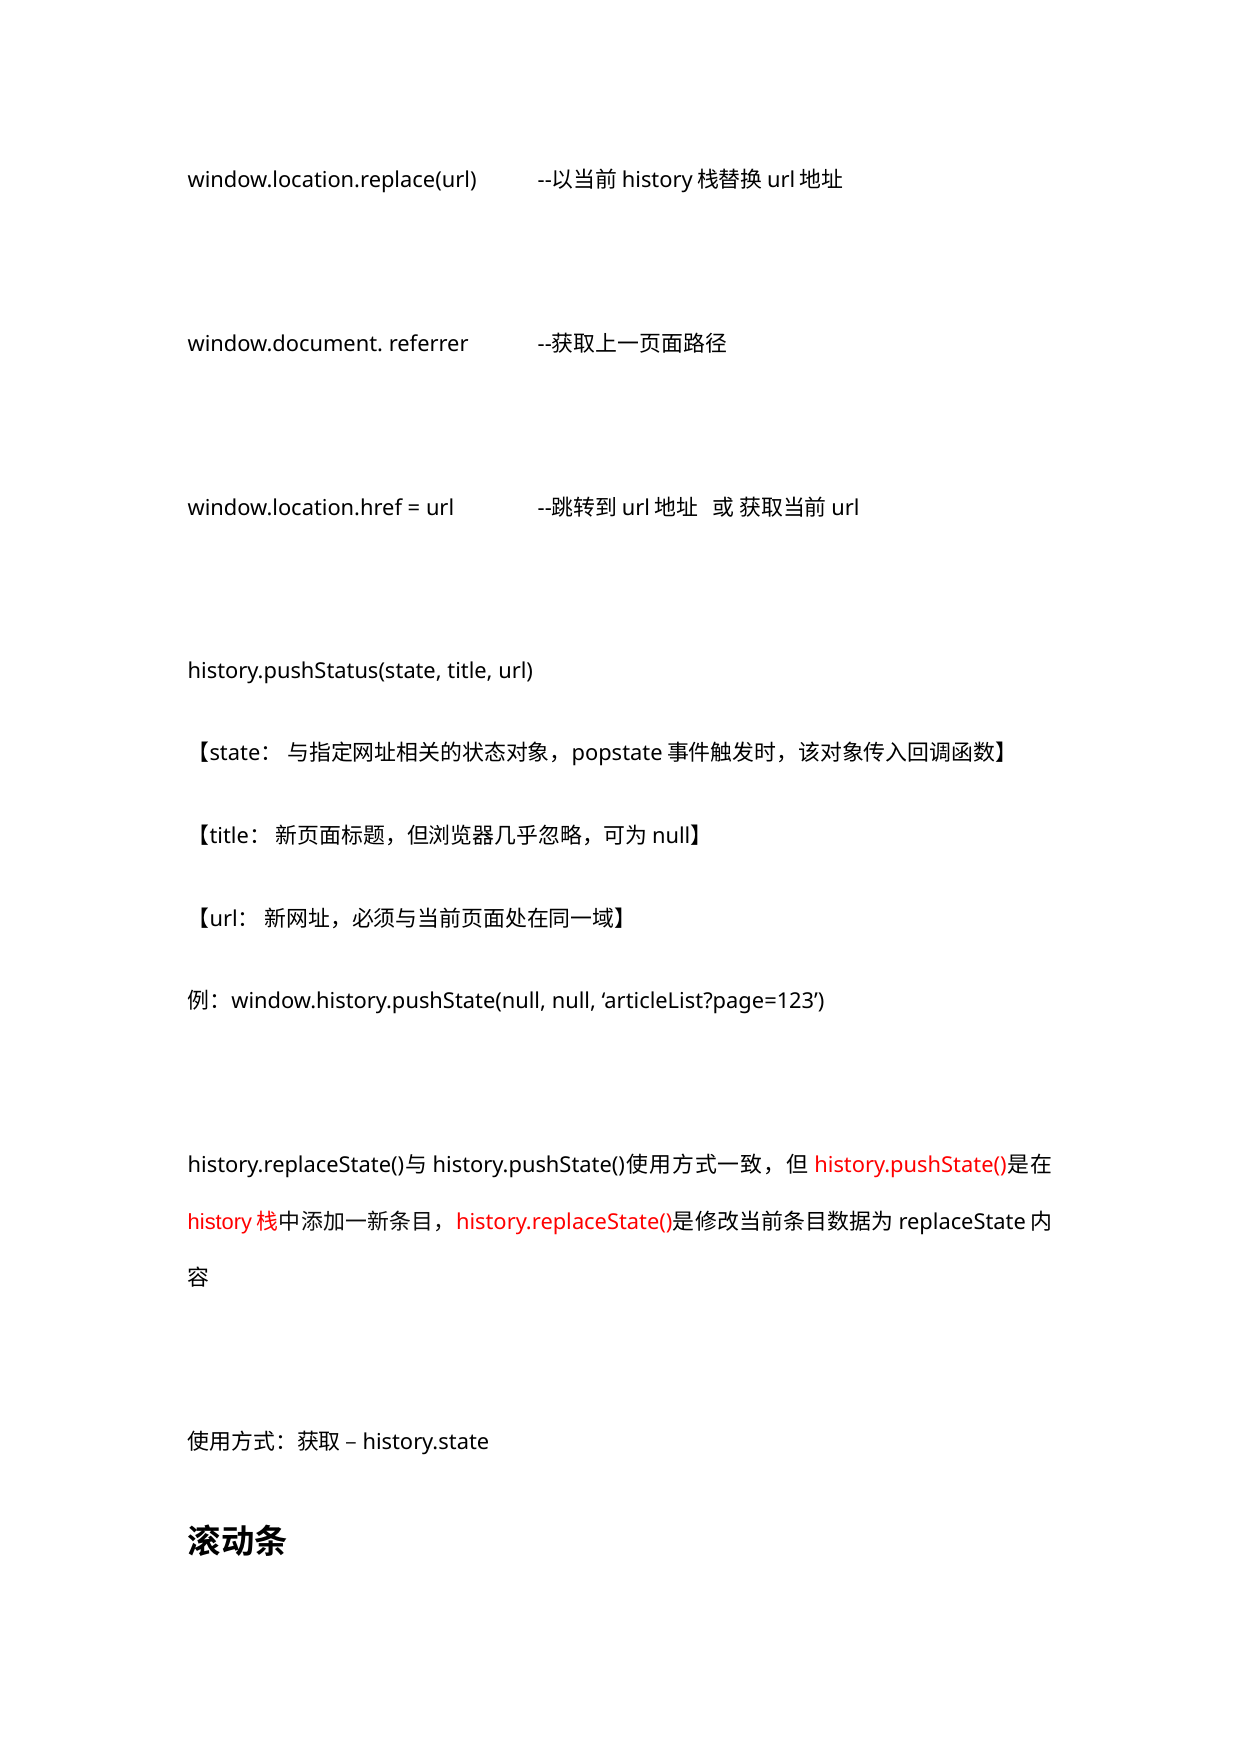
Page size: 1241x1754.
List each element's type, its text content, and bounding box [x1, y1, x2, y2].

text window.document. referrer --获取上一页面路径 [187, 326, 1053, 358]
subtitle 滚动条 [187, 1506, 1053, 1571]
text 使用方式：获取 – history.state [187, 1423, 1053, 1456]
text window.location.href = url --跳转到url地址 或 获取当前url [187, 490, 1053, 522]
text 【url： 新网址，必须与当前页面处在同一域】 [187, 901, 1053, 933]
text history.replaceState()与history.pushState()使用方式一致，但history.pushState()是在history栈中添加一新条目，history.replaceState()是修改当前条目数据为replaceState内容 [187, 1147, 1053, 1292]
text 【state： 与指定网址相关的状态对象，popstate事件触发时，该对象传入回调函数】 [187, 735, 1053, 768]
text window.location.replace(url) --以当前history栈替换url地址 [187, 162, 1053, 194]
text 【title： 新页面标题，但浏览器几乎忽略，可为null】 [187, 818, 1053, 850]
text 例：window.history.pushState(null, null, ‘articleList?page=123’) [187, 983, 1053, 1016]
text history.pushStatus(state, title, url) [187, 654, 1053, 686]
